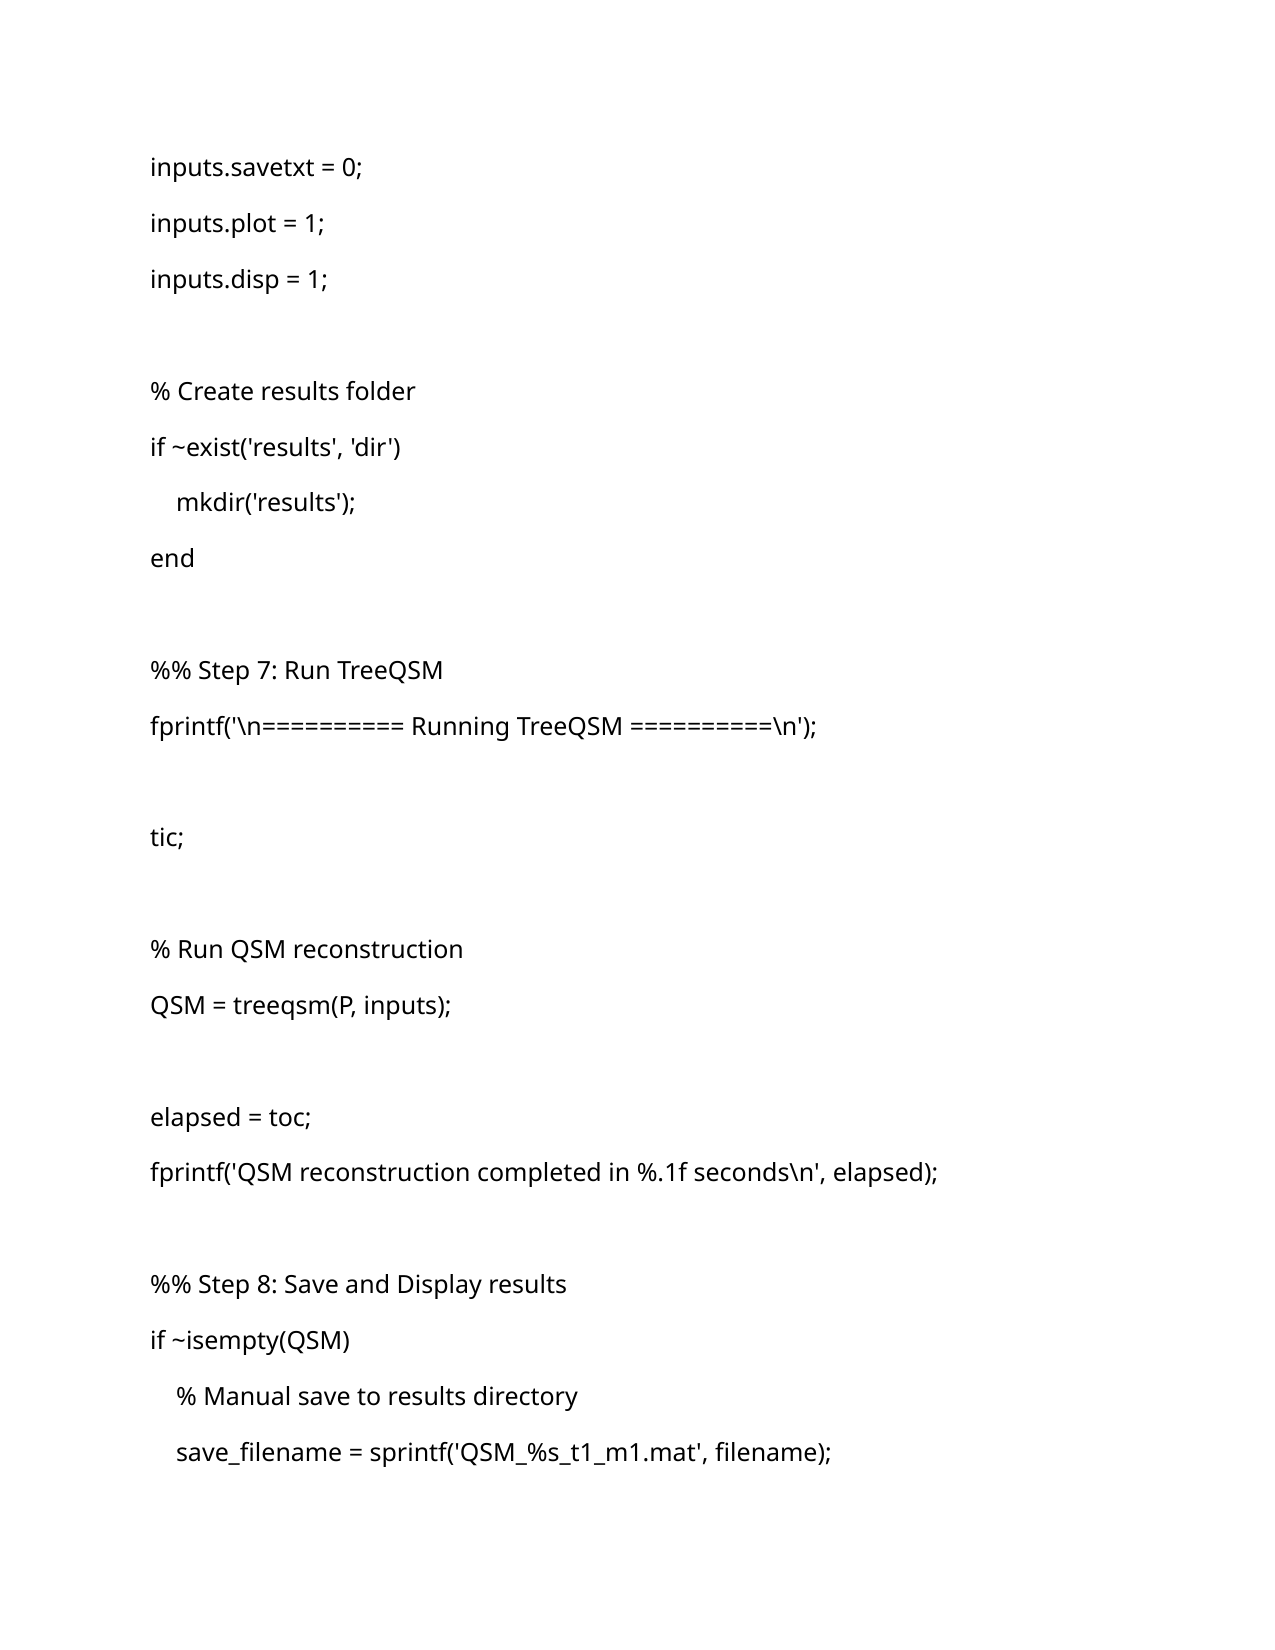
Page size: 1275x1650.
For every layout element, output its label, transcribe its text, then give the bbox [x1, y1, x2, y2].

text if ~isempty(QSM) [150, 1322, 1125, 1357]
text save_filename = sprintf('QSM_%s_t1_m1.mat', filename); [150, 1434, 1125, 1468]
text tic; [150, 820, 1125, 854]
text if ~exist('results', 'dir') [150, 429, 1125, 463]
text QSM = treeqsm(P, inputs); [150, 987, 1125, 1022]
text %% Step 7: Run TreeQSM [150, 652, 1125, 687]
text inputs.plot = 1; [150, 206, 1125, 240]
text % Manual save to results directory [150, 1378, 1125, 1412]
text mkdir('results'); [150, 485, 1125, 519]
text fprintf('QSM reconstruction completed in %.1f seconds\n', elapsed); [150, 1155, 1125, 1189]
text % Run QSM reconstruction [150, 932, 1125, 966]
text % Create results folder [150, 373, 1125, 407]
text end [150, 541, 1125, 575]
text fprintf('\n========== Running TreeQSM ==========\n'); [150, 708, 1125, 742]
text inputs.savetxt = 0; [150, 150, 1125, 184]
text %% Step 8: Save and Display results [150, 1267, 1125, 1301]
text inputs.disp = 1; [150, 262, 1125, 296]
text elapsed = toc; [150, 1099, 1125, 1133]
